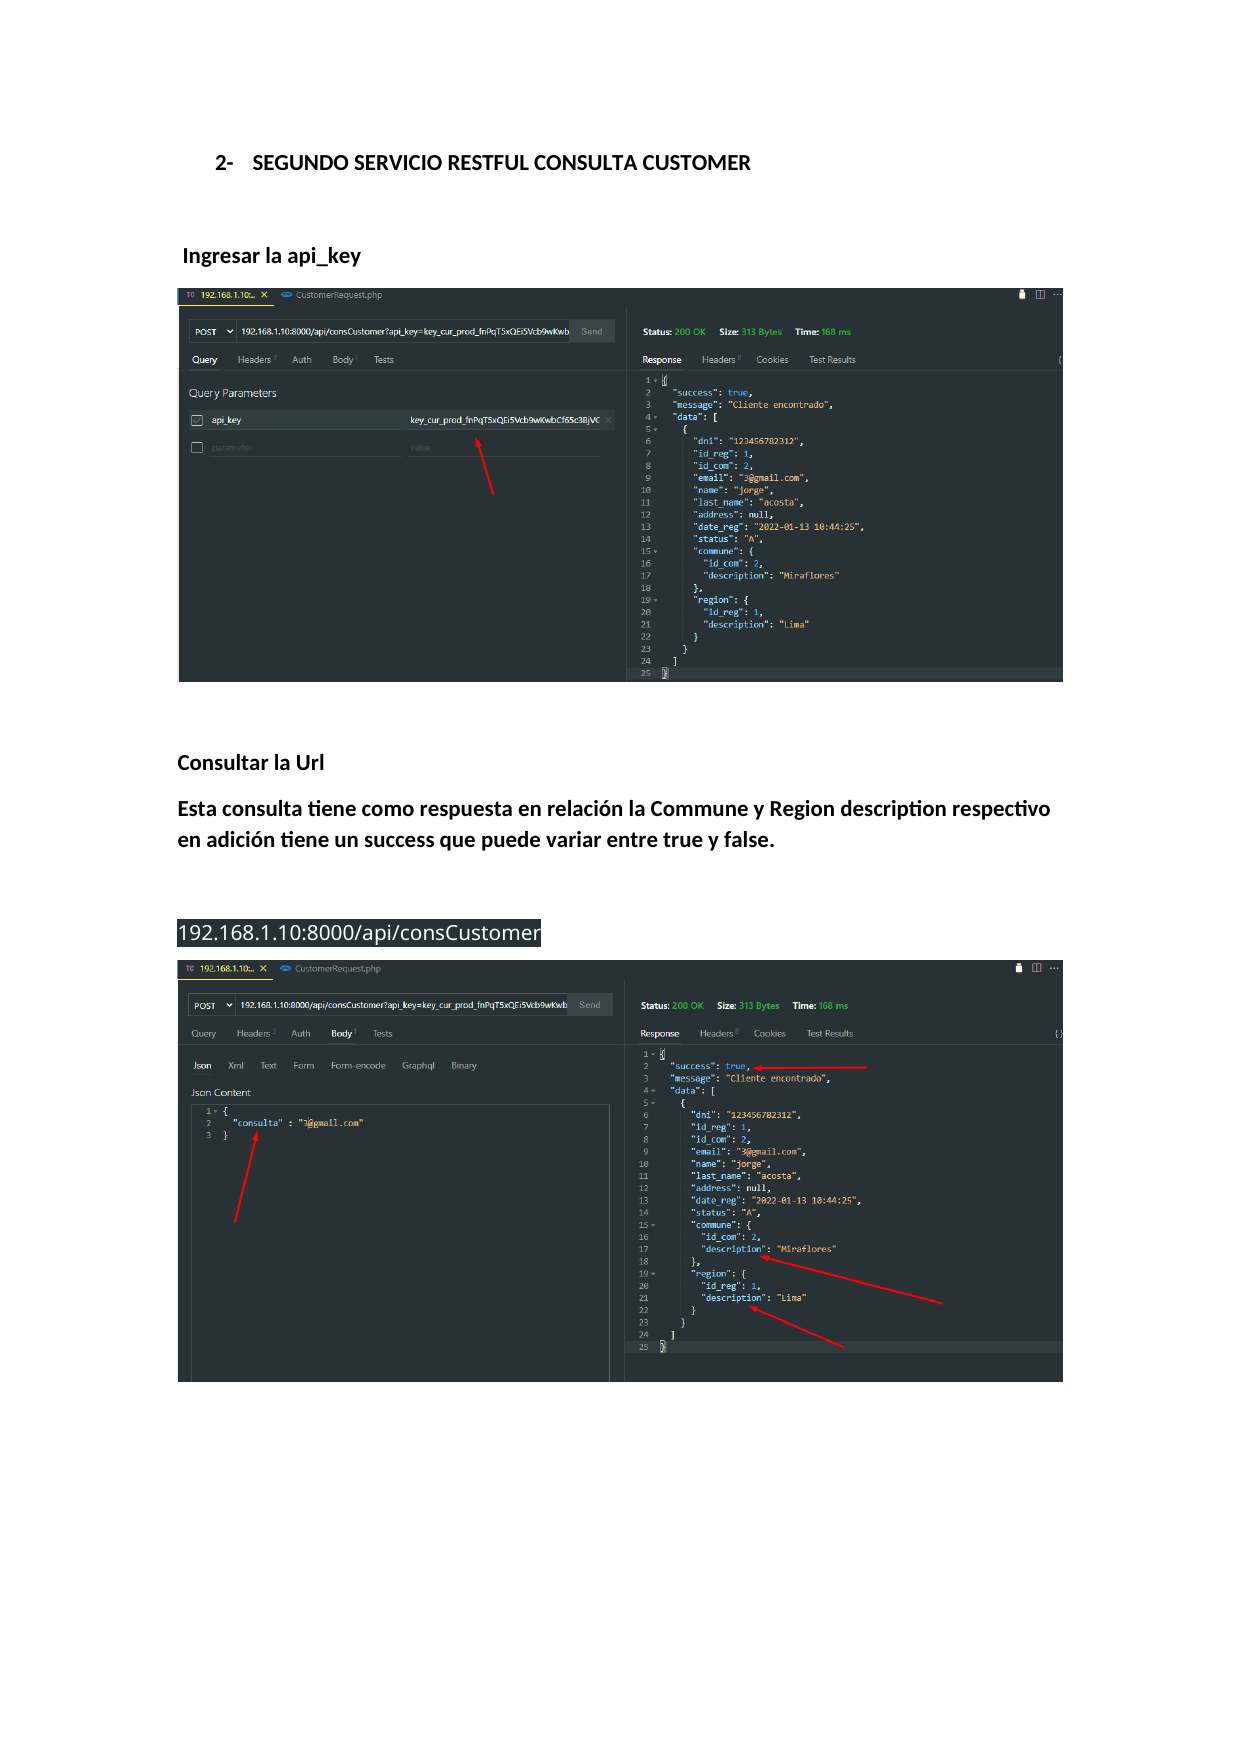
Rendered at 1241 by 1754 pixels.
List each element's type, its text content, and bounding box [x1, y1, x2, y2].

text 192.168.1.10:8000/api/consCustomer [177, 918, 1063, 947]
picture [177, 288, 1063, 682]
picture [177, 960, 1063, 1382]
list SEGUNDO SERVICIO RESTFUL CONSULTA CUSTOMER [215, 148, 1063, 176]
text Esta consulta tiene como respuesta en relación la Commune y Region description respectivo en adición tiene un success que puede variar entre true y false. [177, 794, 1063, 853]
text Ingresar la api_key [177, 241, 1063, 269]
text Consultar la Url [177, 748, 1063, 776]
